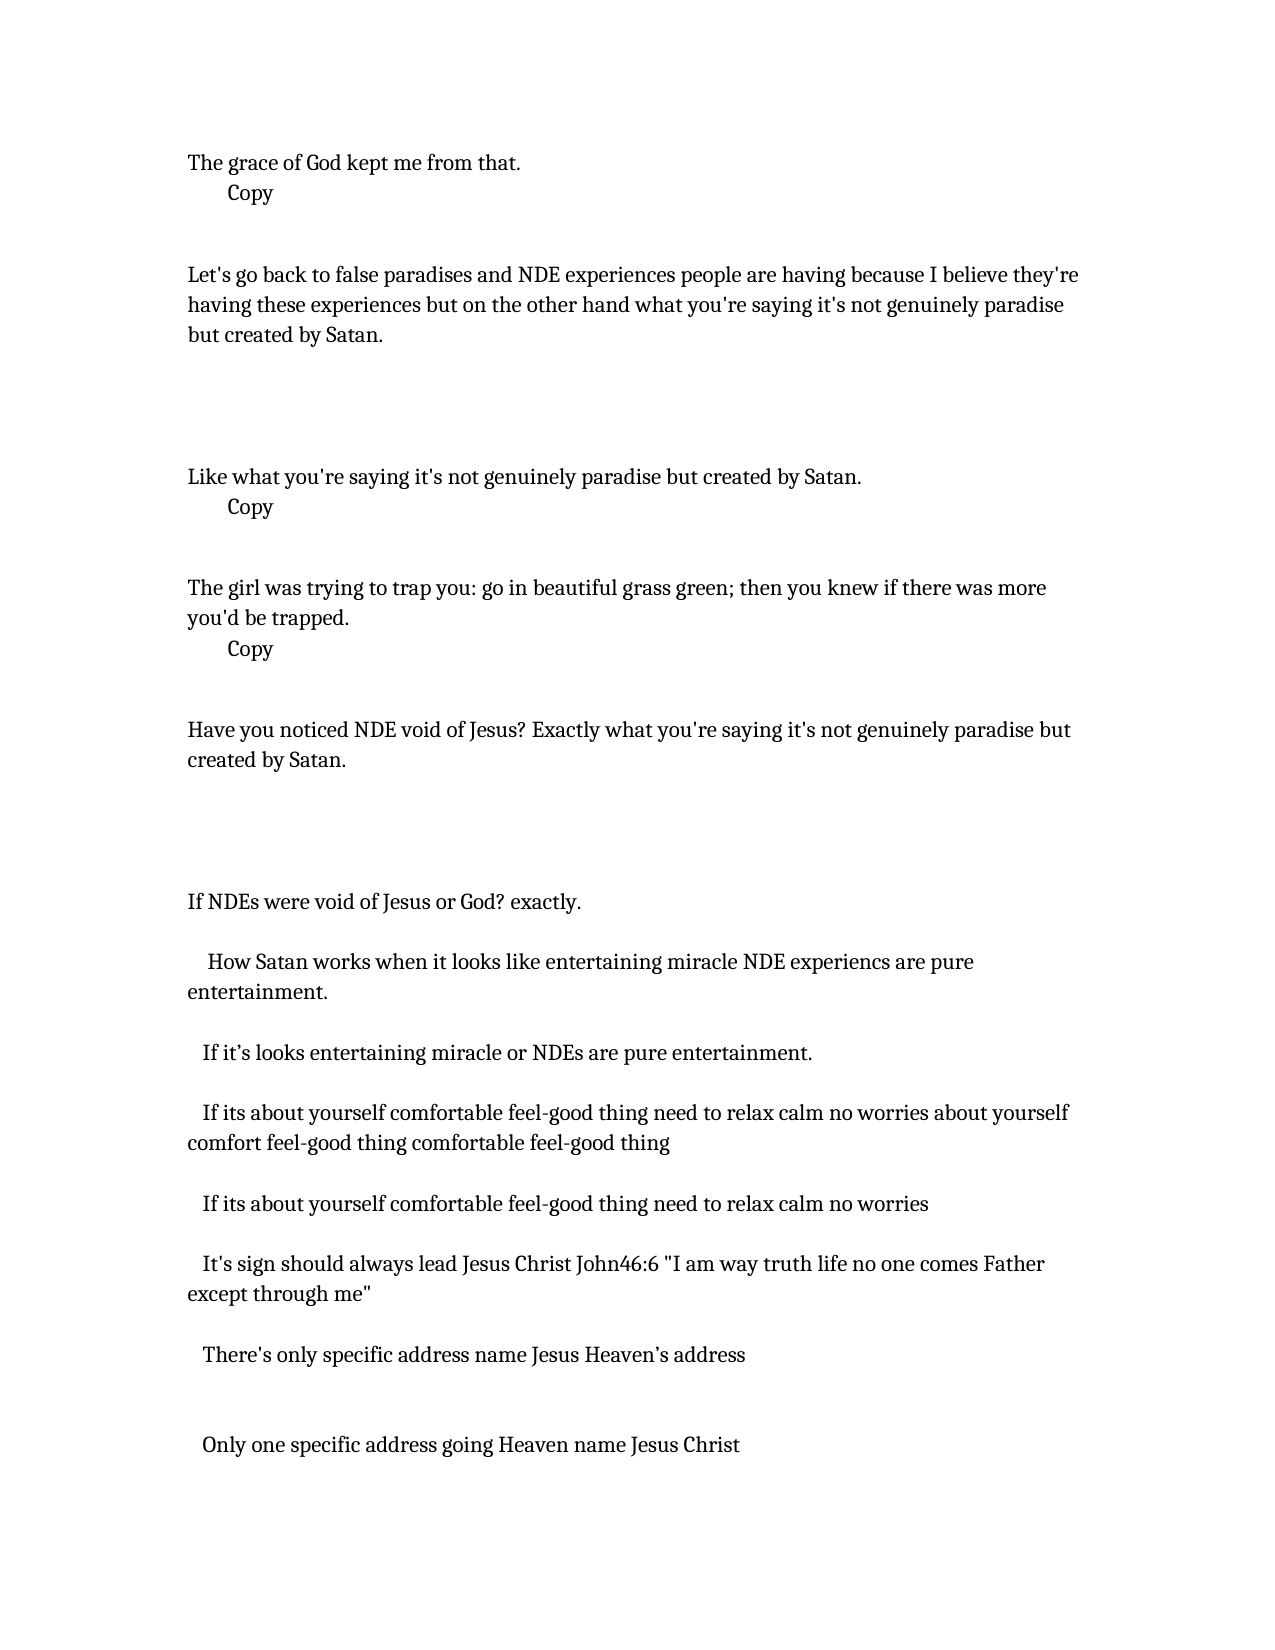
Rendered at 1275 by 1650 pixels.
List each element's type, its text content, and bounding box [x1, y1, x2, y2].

text The grace of God kept me from that. Copy [187, 150, 1087, 237]
text Like what you're saying it's not genuinely paradise but created by Satan. Copy [187, 463, 1087, 550]
text Let's go back to false paradises and NDE experiences people are having because I believe they're having these experiences but on the other hand what you're saying it's not genuinely paradise but created by Satan. [187, 261, 1087, 439]
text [187, 888, 1087, 1489]
text The girl was trying to trap you: go in beautiful grass green; then you knew if there was more you'd be trapped. Copy [187, 575, 1087, 692]
text Have you noticed NDE void of Jesus? Exactly what you're saying it's not genuinely paradise but created by Satan. [187, 717, 1087, 864]
